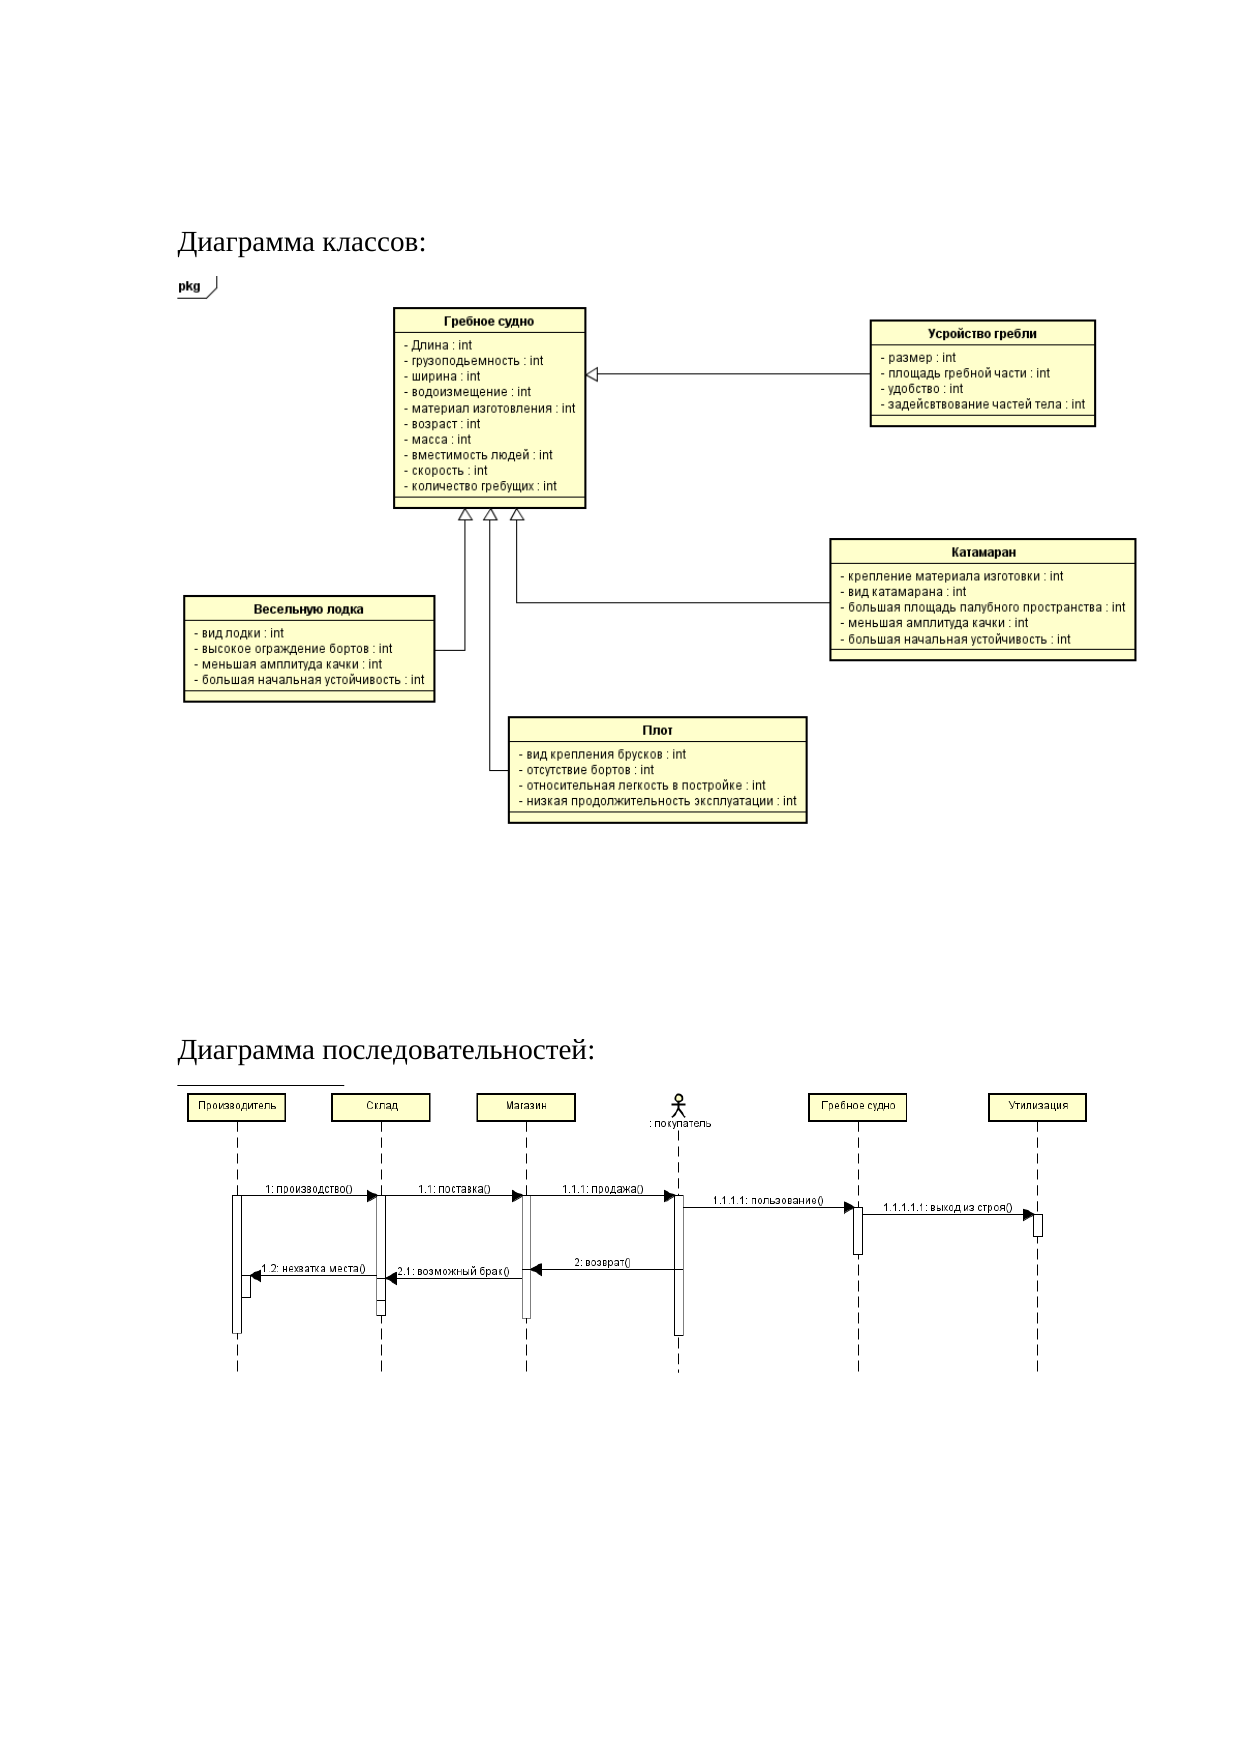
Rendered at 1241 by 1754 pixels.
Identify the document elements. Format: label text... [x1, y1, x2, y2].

text Диаграмма последовательностей: [177, 1032, 1152, 1066]
text Диаграмма классов: [177, 224, 1152, 257]
picture [177, 276, 1152, 856]
picture [177, 1085, 1152, 1419]
